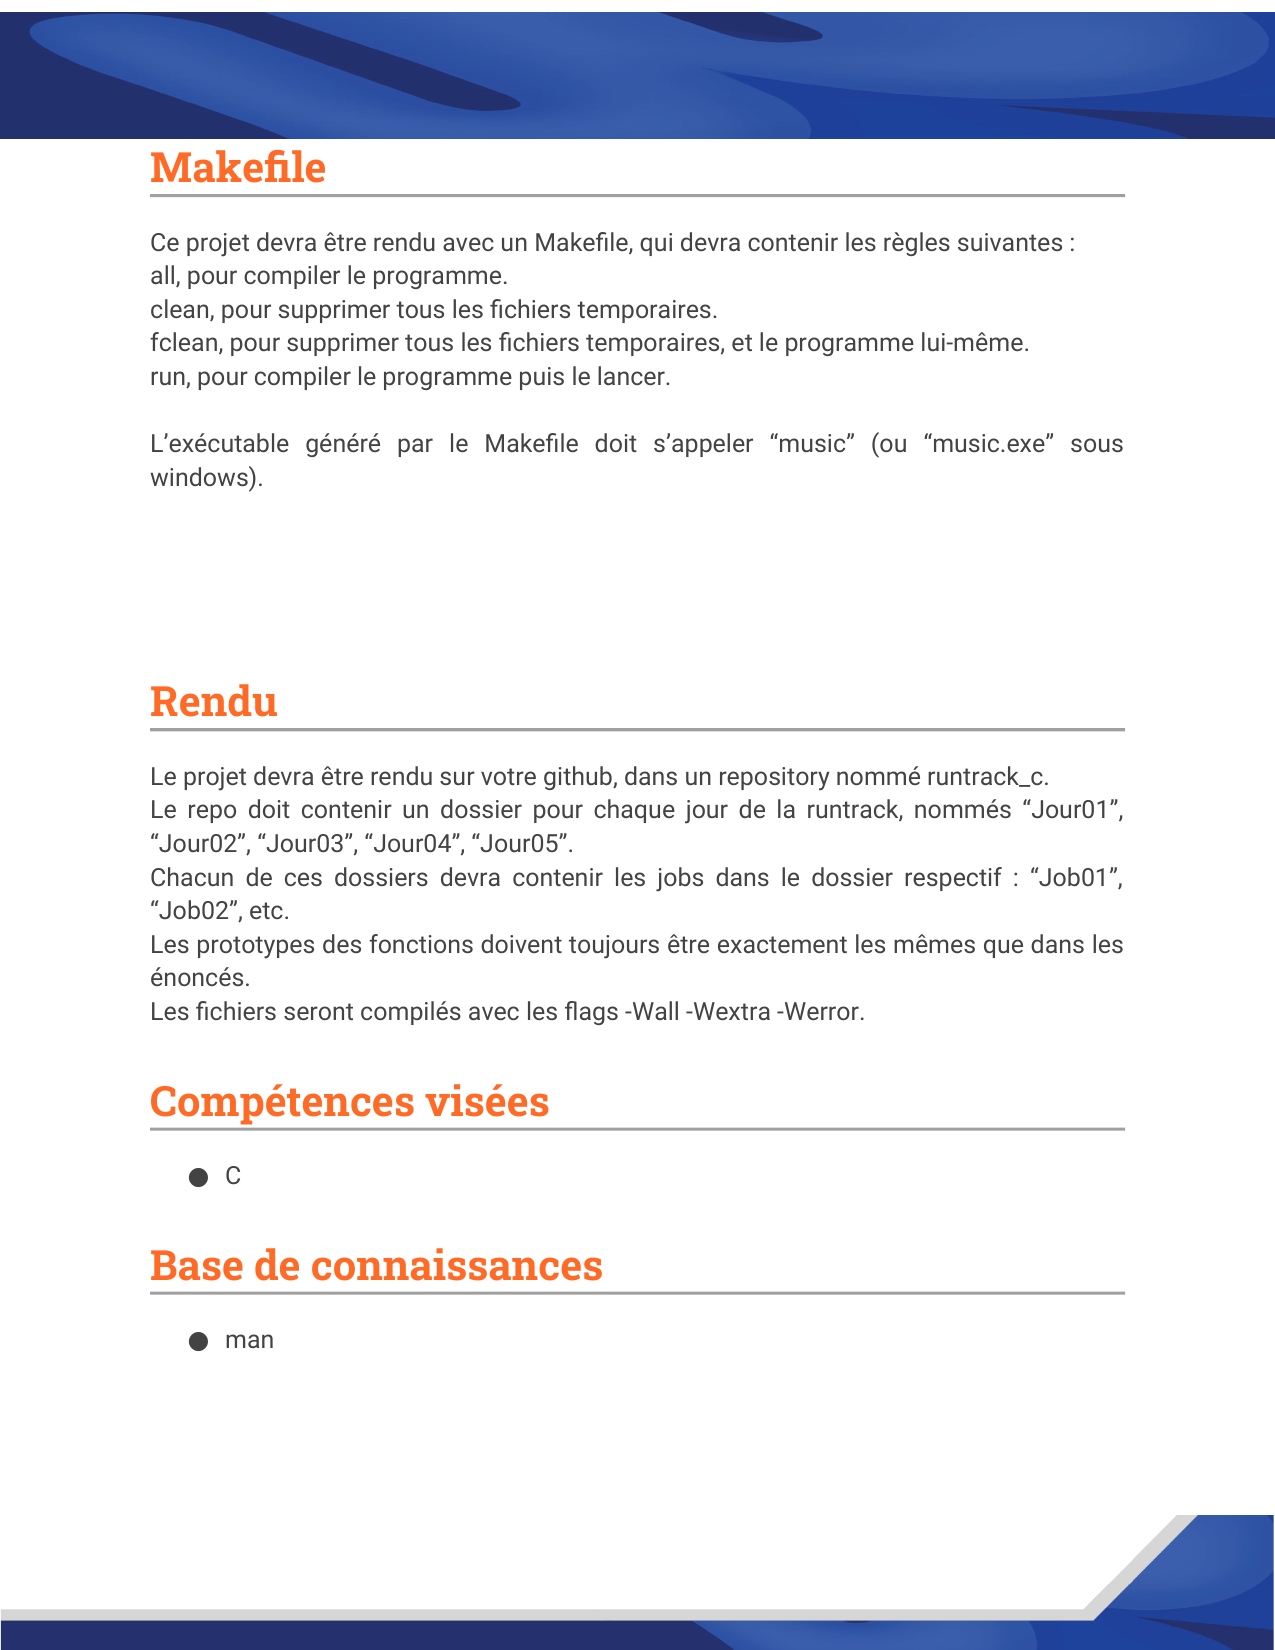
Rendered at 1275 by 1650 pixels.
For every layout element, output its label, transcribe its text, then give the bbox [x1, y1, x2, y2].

subtitle Compétences visées [150, 1073, 1125, 1127]
list man [187, 1325, 1125, 1354]
text Le repo doit contenir un dossier pour chaque jour de la runtrack, nommés “Jour01”, “Jour02”, “Jour03”, “Jour04”, “Jour05”. [150, 795, 1125, 858]
subtitle Rendu [150, 673, 1125, 728]
list C [187, 1161, 1125, 1191]
text run, pour compiler le programme puis le lancer. [150, 362, 1125, 392]
text Les fichiers seront compilés avec les flags -Wall -Wextra -Werror. [150, 997, 1125, 1027]
text Le projet devra être rendu sur votre github, dans un repository nommé runtrack_c. [150, 762, 1125, 791]
text clean, pour supprimer tous les fichiers temporaires. [150, 295, 1125, 324]
text L’exécutable généré par le Makefile doit s’appeler “music” (ou “music.exe” sous windows). [150, 429, 1125, 492]
text fclean, pour supprimer tous les fichiers temporaires, et le programme lui-même. [150, 329, 1125, 358]
text Ce projet devra être rendu avec un Makefile, qui devra contenir les règles suivantes : [150, 228, 1125, 257]
picture [0, 12, 1275, 139]
subtitle Base de connaissances [150, 1237, 1125, 1291]
subtitle Makefile [150, 112, 1125, 194]
picture [0, 1515, 1274, 1650]
text all, pour compiler le programme. [150, 261, 1125, 291]
text Chacun de ces dossiers devra contenir les jobs dans le dossier respectif : “Job01”, “Job02”, etc. [150, 863, 1125, 926]
text Les prototypes des fonctions doivent toujours être exactement les mêmes que dans les énoncés. [150, 930, 1125, 993]
